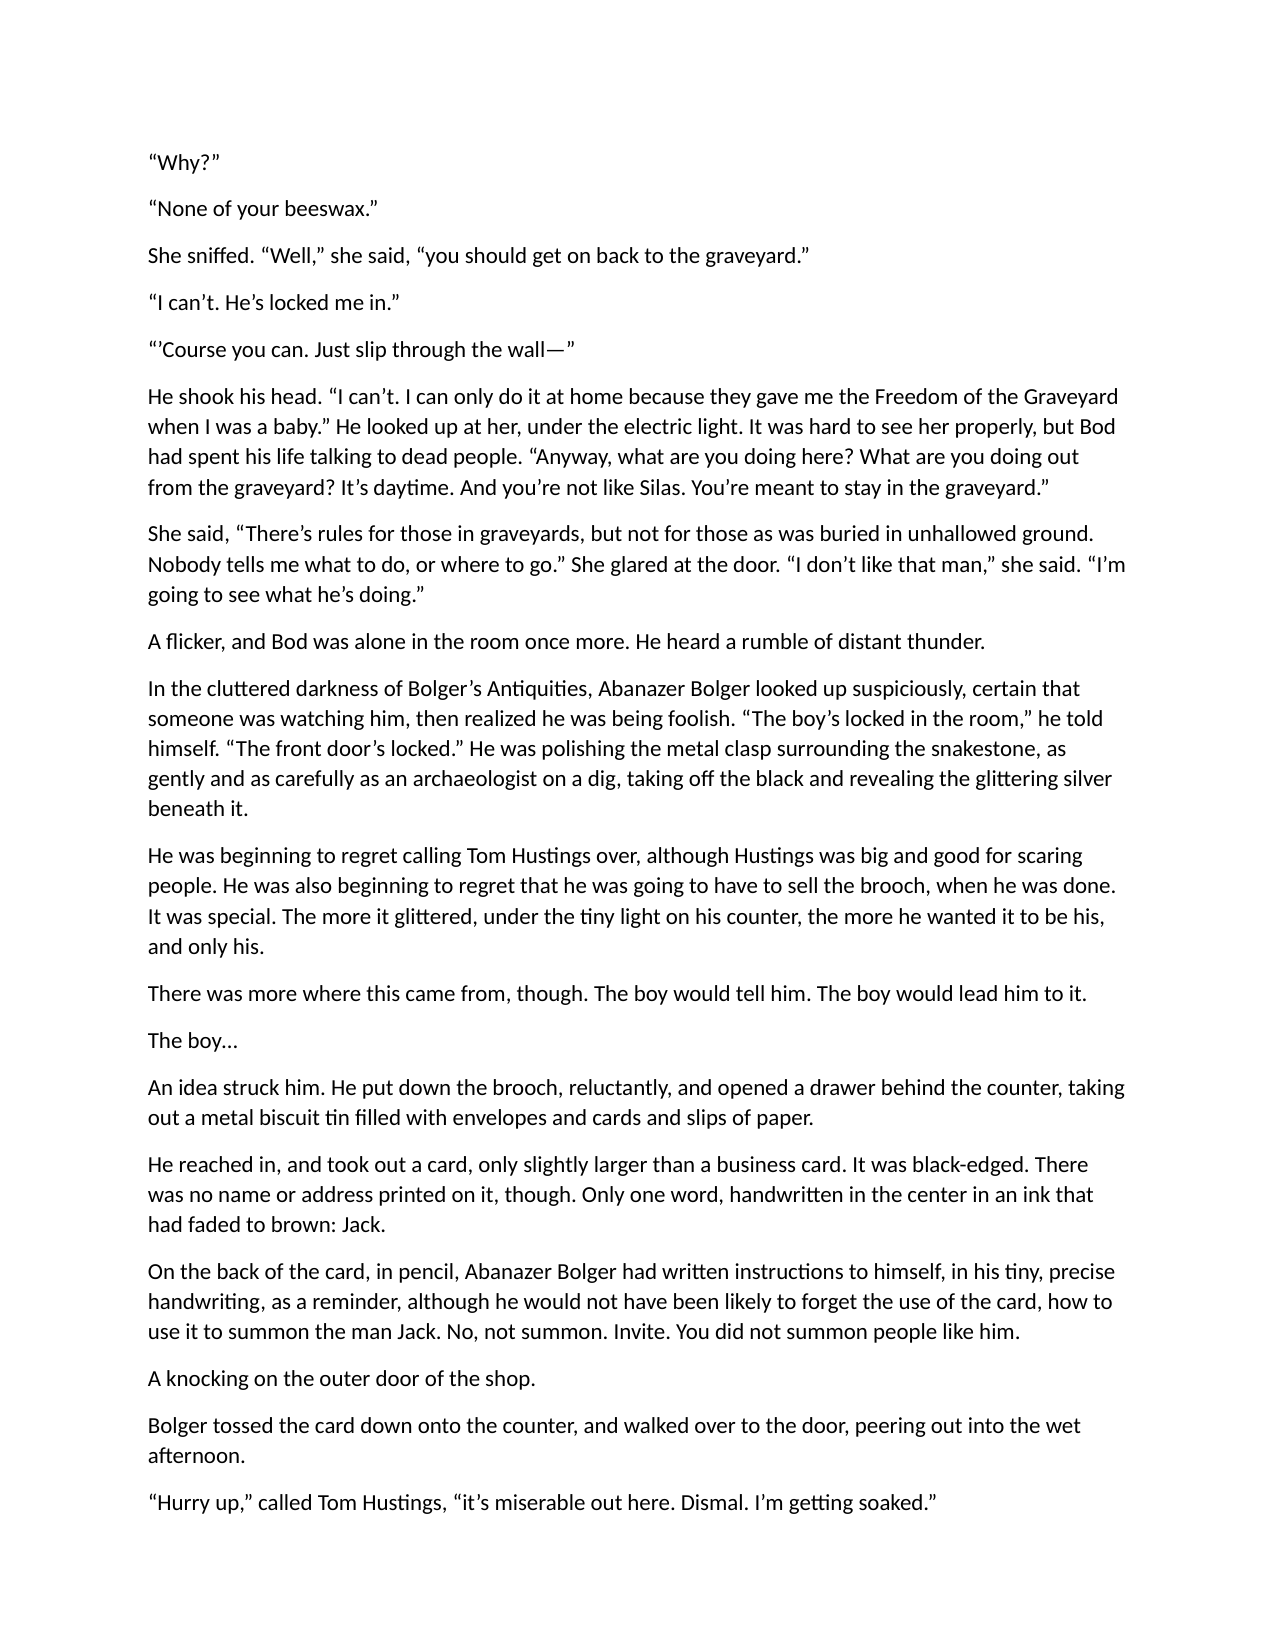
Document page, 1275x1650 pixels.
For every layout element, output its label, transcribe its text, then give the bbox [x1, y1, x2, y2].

text “I can’t. He’s locked me in.” [148, 288, 1127, 316]
text She said, “There’s rules for those in graveyards, but not for those as was buried in unhallowed ground. Nobody tells me what to do, or where to go.” She glared at the door. “I don’t like that man,” she said. “I’m going to see what he’s doing.” [148, 519, 1127, 608]
text “’Course you can. Just slip through the wall—” [148, 335, 1127, 363]
text “Hurry up,” called Tom Hustings, “it’s miserable out here. Dismal. I’m getting soaked.” [148, 1488, 1127, 1516]
text There was more where this came from, though. The boy would tell him. The boy would lead him to it. [148, 979, 1127, 1007]
text “Why?” [148, 148, 1127, 176]
text In the cluttered darkness of Bolger’s Antiquities, Abanazer Bolger looked up suspiciously, certain that someone was watching him, then realized he was being foolish. “The boy’s locked in the room,” he told himself. “The front door’s locked.” He was polishing the metal clasp surrounding the snakestone, as gently and as carefully as an archaeologist on a dig, taking off the black and revealing the glittering silver beneath it. [148, 674, 1127, 822]
text A knocking on the outer door of the shop. [148, 1364, 1127, 1392]
text He reached in, and took out a card, only slightly larger than a business card. It was black-edged. There was no name or address printed on it, though. Only one word, handwritten in the center in an ink that had faded to brown: Jack. [148, 1150, 1127, 1238]
text He was beginning to regret calling Tom Hustings over, although Hustings was big and good for scaring people. He was also beginning to regret that he was going to have to sell the brooch, when he was done. It was special. The more it glittered, under the tiny light on his counter, the more he wanted it to be his, and only his. [148, 841, 1127, 960]
text The boy… [148, 1026, 1127, 1054]
text Bolger tossed the card down onto the counter, and walked over to the door, peering out into the wet afternoon. [148, 1411, 1127, 1469]
text A flicker, and Bod was alone in the room once more. He heard a rumble of distant thunder. [148, 627, 1127, 655]
text He shook his head. “I can’t. I can only do it at home because they gave me the Freedom of the Graveyard when I was a baby.” He looked up at her, under the electric light. It was hard to see her properly, but Bod had spent his life talking to dead people. “Anyway, what are you doing here? What are you doing out from the graveyard? It’s daytime. And you’re not like Silas. You’re meant to stay in the graveyard.” [148, 382, 1127, 501]
text “None of your beeswax.” [148, 194, 1127, 222]
text She sniffed. “Well,” she said, “you should get on back to the graveyard.” [148, 241, 1127, 269]
text On the back of the card, in pencil, Abanazer Bolger had written instructions to himself, in his tiny, precise handwriting, as a reminder, although he would not have been likely to forget the use of the card, how to use it to summon the man Jack. No, not summon. Invite. You did not summon people like him. [148, 1257, 1127, 1345]
text An idea struck him. He put down the brooch, reluctantly, and opened a drawer behind the counter, taking out a metal biscuit tin filled with envelopes and cards and slips of paper. [148, 1073, 1127, 1131]
